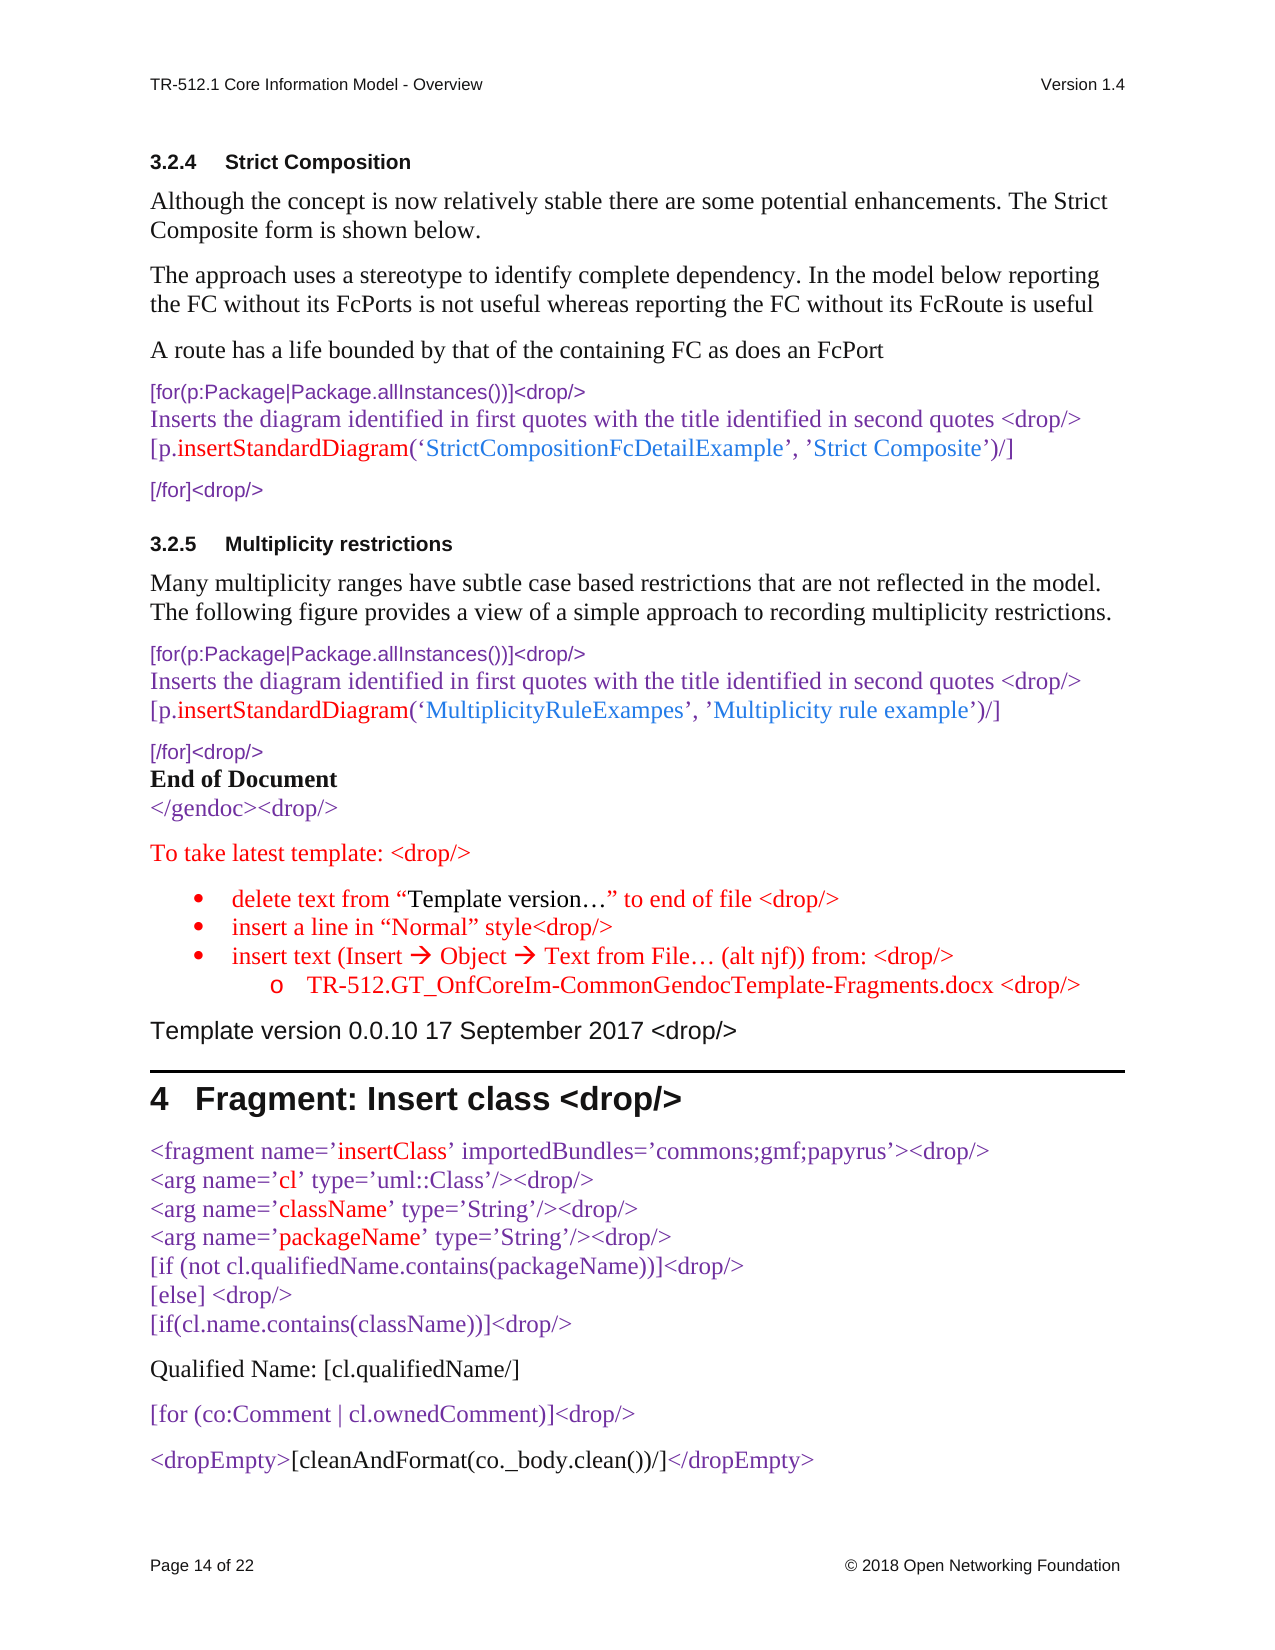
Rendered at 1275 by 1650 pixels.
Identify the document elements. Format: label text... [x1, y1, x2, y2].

text Although the concept is now relatively stable there are some potential enhancements. The Strict Composite form is shown below. [150, 186, 1125, 244]
list insert text (Insert Object Text from File… (alt njf)) from: <drop/> [194, 941, 1125, 970]
list delete text from “Template version…” to end of file <drop/> [194, 884, 1125, 912]
text End of Document [150, 764, 1125, 793]
text <fragment name=’insertClass’ importedBundles=’commons;gmf;papyrus’><drop/> <arg name=’cl’ type=’uml::Class’/><drop/> <arg name=’className’ type=’String’/><drop/> <arg name=’packageName’ type=’String’/><drop/> [if (not cl.qualifiedName.contains(packageName))]<drop/> [else] <drop/> [if(cl.name.contains(className))]<drop/> [150, 1136, 1125, 1337]
text Many multiplicity ranges have subtle case based restrictions that are not reflected in the model. The following figure provides a view of a simple approach to recording multiplicity restrictions. [150, 568, 1125, 625]
text Inserts the diagram identified in first quotes with the title identified in second quotes <drop/> [p.insertStandardDiagram(‘MultiplicityRuleExampes’, ’Multiplicity rule example’)/] [150, 666, 1125, 723]
text [/for]<drop/> [150, 478, 1125, 502]
list insert a line in “Normal” style<drop/> [194, 912, 1125, 941]
text </gendoc><drop/> [150, 793, 1125, 822]
text The approach uses a stereotype to identify complete dependency. In the model below reporting the FC without its FcPorts is not useful whereas reporting the FC without its FcRoute is useful [150, 261, 1125, 318]
subtitle Multiplicity restrictions [150, 531, 1125, 555]
subtitle Fragment: Insert class <drop/> [150, 1073, 1125, 1117]
subtitle Strict Composition [150, 150, 1125, 174]
text [/for]<drop/> [150, 740, 1125, 764]
text Qualified Name: [cl.qualifiedName/] [150, 1354, 1125, 1383]
text Inserts the diagram identified in first quotes with the title identified in second quotes <drop/> [p.insertStandardDiagram(‘StrictCompositionFcDetailExample’, ’Strict Composite’)/] [150, 404, 1125, 462]
list TR-512.GT_OnfCoreIm-CommonGendocTemplate-Fragments.docx <drop/> [269, 970, 1125, 1001]
text [for(p:Package|Package.allInstances())]<drop/> [150, 380, 1125, 404]
text <dropEmpty>[cleanAndFormat(co._body.clean())/]</dropEmpty> [150, 1445, 1125, 1474]
text [for (co:Comment | cl.ownedComment)]<drop/> [150, 1399, 1125, 1428]
text A route has a life bounded by that of the containing FC as does an FcPort [150, 335, 1125, 363]
text Template version 0.0.10 17 September 2017 <drop/> [150, 1017, 1125, 1044]
text To take latest template: <drop/> [150, 838, 1125, 867]
text [for(p:Package|Package.allInstances())]<drop/> [150, 642, 1125, 666]
